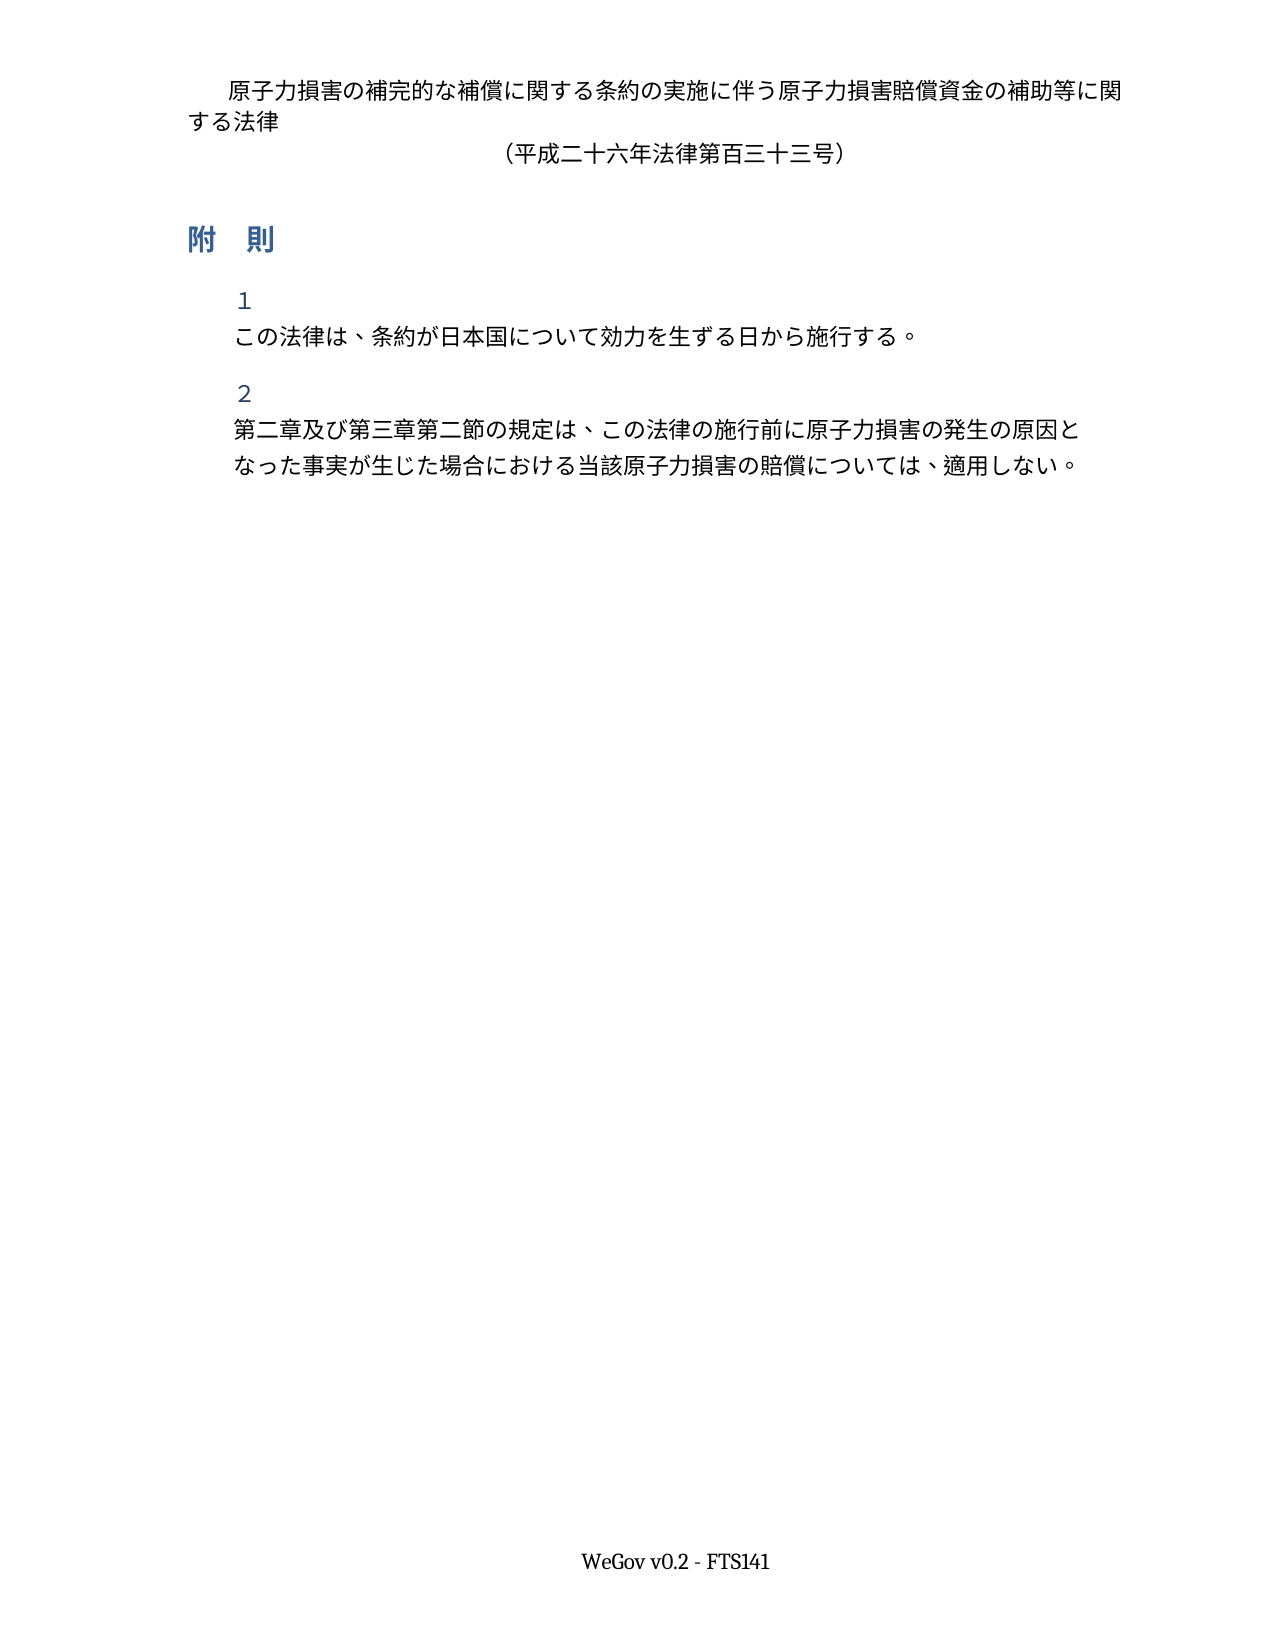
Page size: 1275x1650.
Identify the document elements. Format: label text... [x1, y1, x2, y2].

subtitle １ [233, 285, 1087, 316]
subtitle 附 則 [187, 219, 1087, 258]
text 第二章及び第三章第二節の規定は、この法律の施行前に原子力損害の発生の原因となった事実が生じた場合における当該原子力損害の賠償については、適用しない。 [233, 414, 1087, 481]
text この法律は、条約が日本国について効力を生ずる日から施行する。 [233, 321, 1087, 352]
subtitle ２ [233, 378, 1087, 409]
